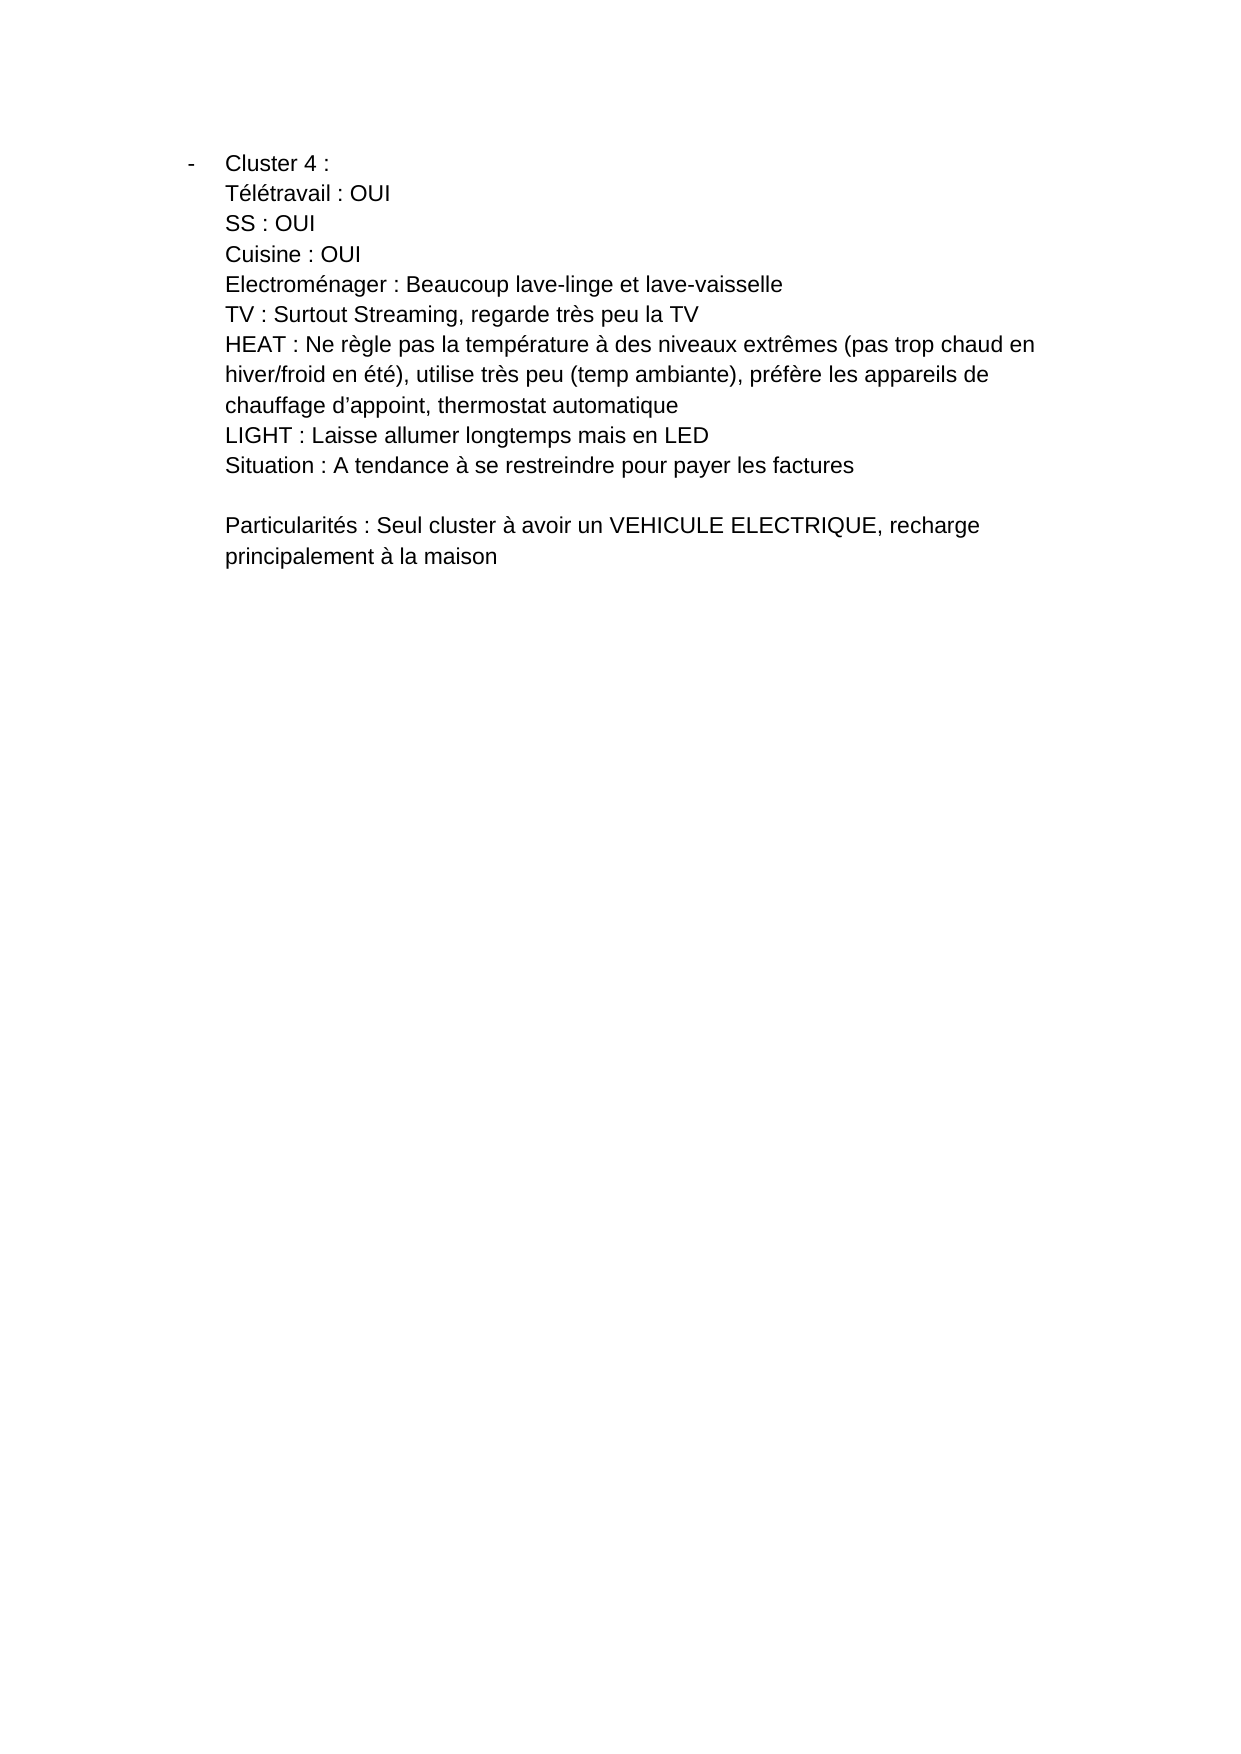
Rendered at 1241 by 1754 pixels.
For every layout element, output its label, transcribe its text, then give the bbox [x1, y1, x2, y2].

text LIGHT : Laisse allumer longtemps mais en LED [225, 422, 1090, 448]
list Cluster 4 : [187, 150, 1090, 176]
text TV : Surtout Streaming, regarde très peu la TV [225, 301, 1090, 327]
text Electroménager : Beaucoup lave-linge et lave-vaisselle [225, 271, 1090, 297]
text Cuisine : OUI [225, 241, 1090, 267]
text Particularités : Seul cluster à avoir un VEHICULE ELECTRIQUE, recharge principalement à la maison [225, 512, 1090, 569]
text Télétravail : OUI [225, 180, 1090, 207]
text HEAT : Ne règle pas la température à des niveaux extrêmes (pas trop chaud en hiver/froid en été), utilise très peu (temp ambiante), préfère les appareils de chauffage d’appoint, thermostat automatique [225, 331, 1090, 418]
text Situation : A tendance à se restreindre pour payer les factures [225, 452, 1090, 478]
text SS : OUI [225, 210, 1090, 237]
